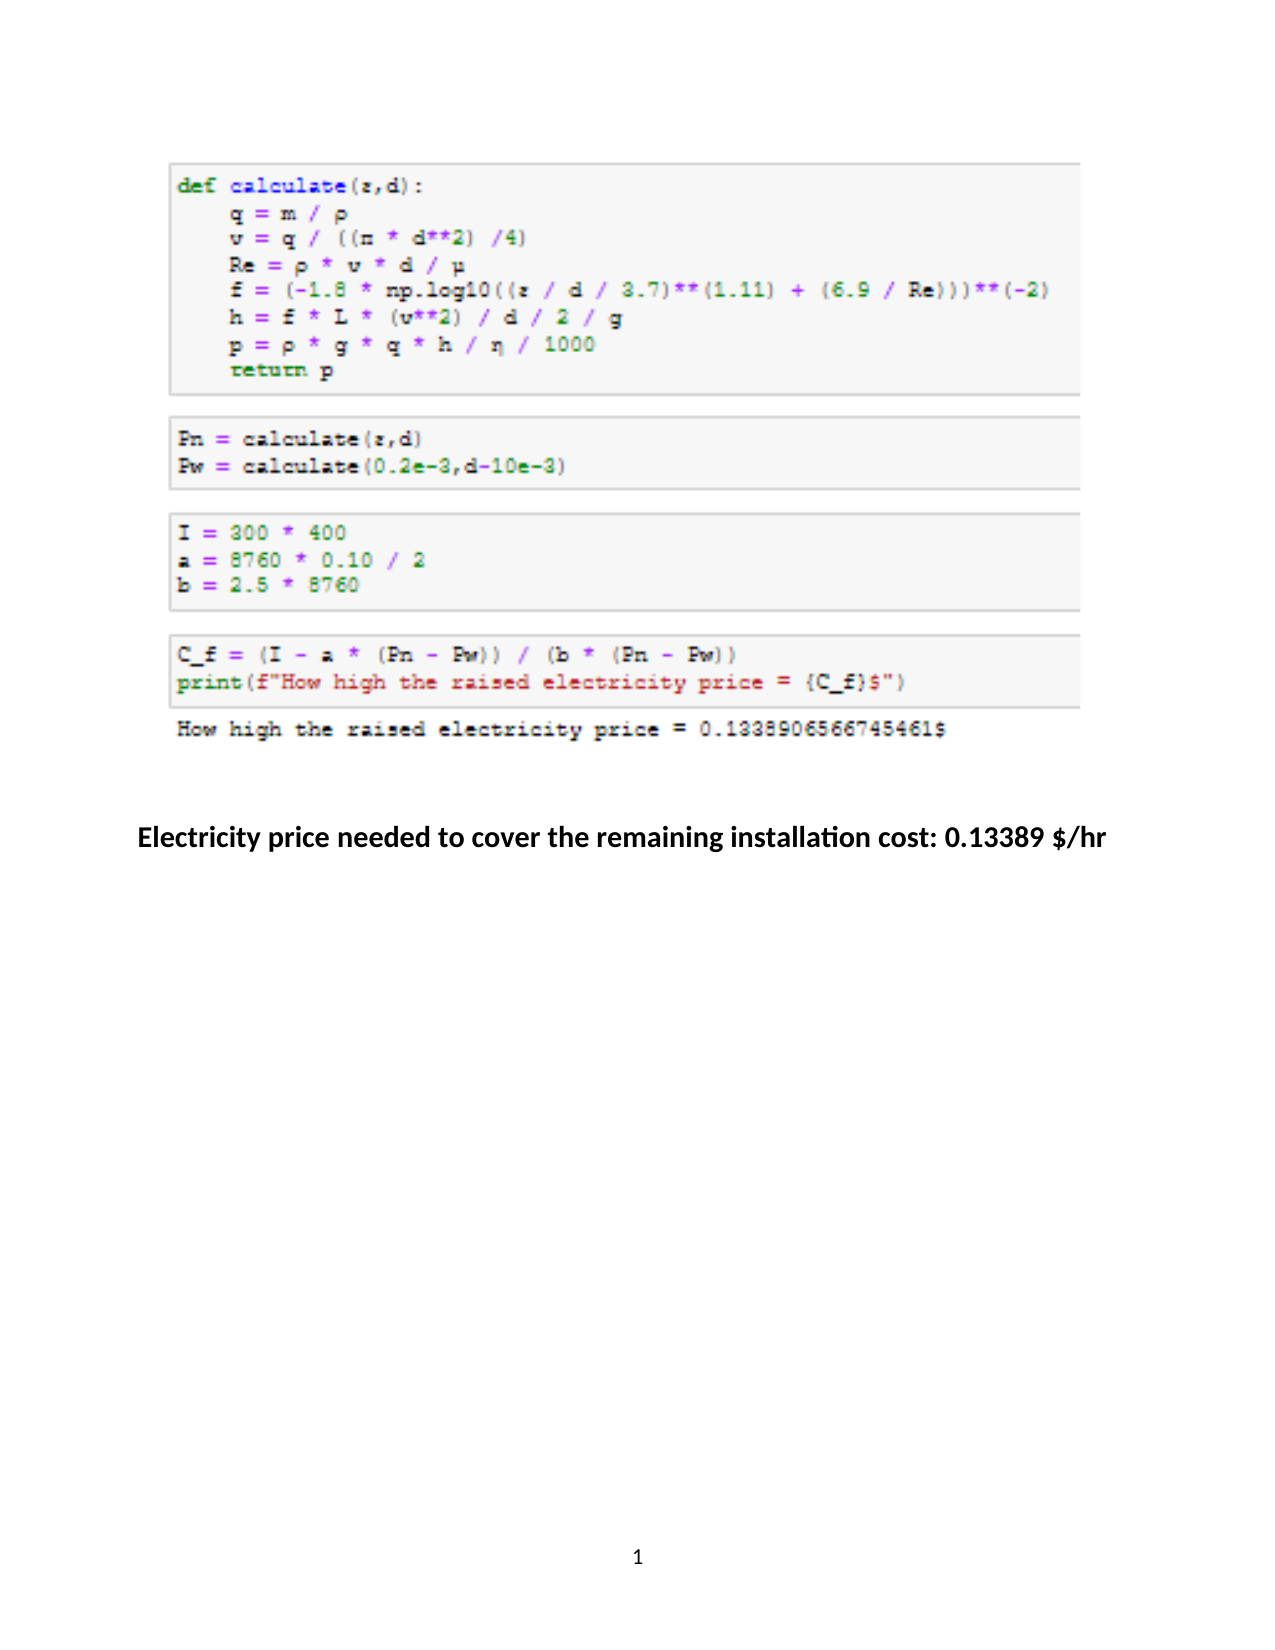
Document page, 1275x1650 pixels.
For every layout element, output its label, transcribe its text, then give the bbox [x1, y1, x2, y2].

text Electricity price needed to cover the remaining installation cost: 0.13389 $/hr [137, 818, 1273, 855]
picture [162, 156, 1081, 759]
